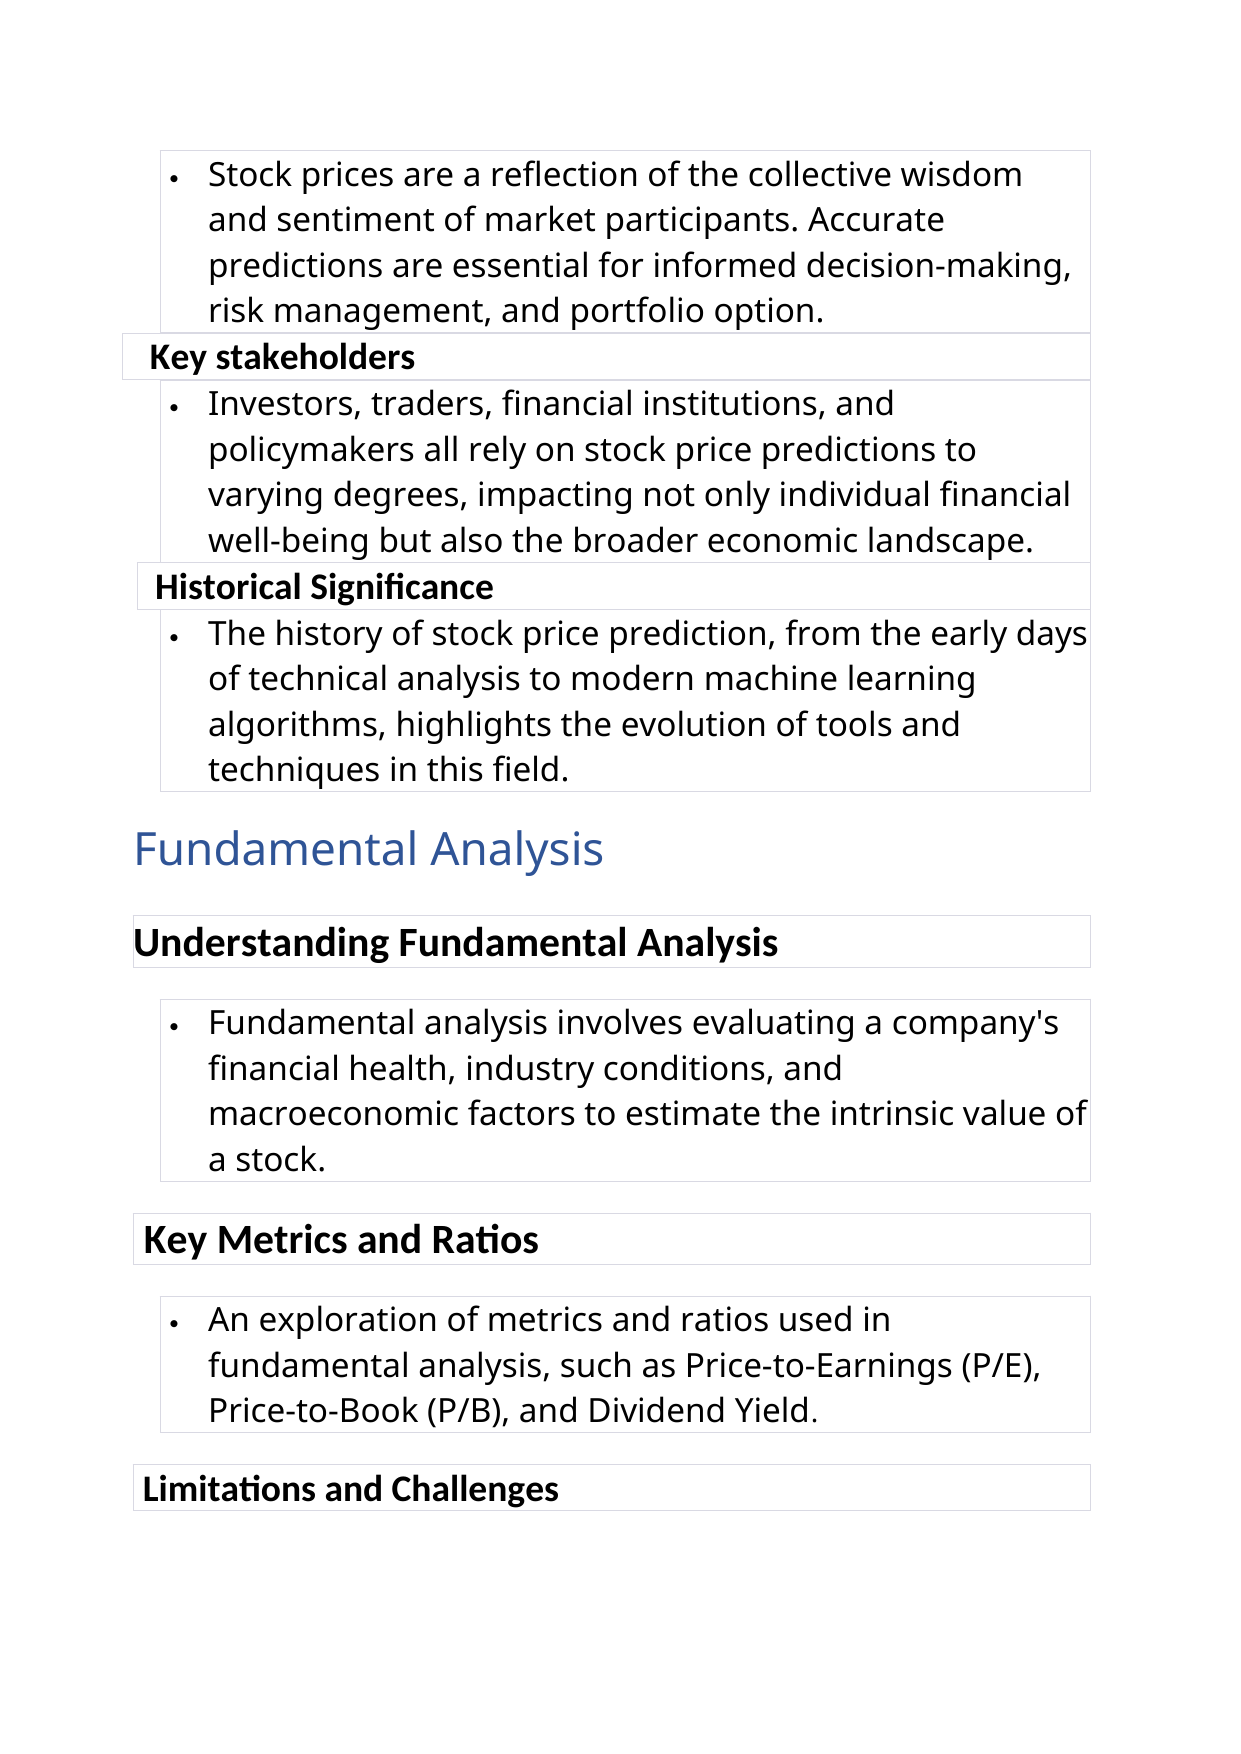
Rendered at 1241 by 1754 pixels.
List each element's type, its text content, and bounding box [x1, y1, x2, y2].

subtitle Fundamental Analysis [133, 817, 1090, 879]
text Historical Significance [138, 563, 1090, 609]
text Understanding Fundamental Analysis [134, 916, 1090, 967]
list Fundamental analysis involves evaluating a company's financial health, industry conditions, and macroeconomic factors to estimate the intrinsic value of a stock. [161, 1000, 1090, 1181]
text Key stakeholders [123, 334, 1090, 379]
list The history of stock price prediction, from the early days of technical analysis to modern machine learning algorithms, highlights the evolution of tools and techniques in this field. [161, 610, 1090, 791]
list An exploration of metrics and ratios used in fundamental analysis, such as Price-to-Earnings (P/E), Price-to-Book (P/B), and Dividend Yield. [161, 1297, 1090, 1432]
text Limitations and Challenges [134, 1465, 1090, 1510]
list Investors, traders, financial institutions, and policymakers all rely on stock price predictions to varying degrees, impacting not only individual financial well-being but also the broader economic landscape. [161, 381, 1090, 562]
list Stock prices are a reflection of the collective wisdom and sentiment of market participants. Accurate predictions are essential for informed decision-making, risk management, and portfolio option. [161, 151, 1090, 332]
text Key Metrics and Ratios [134, 1214, 1090, 1264]
